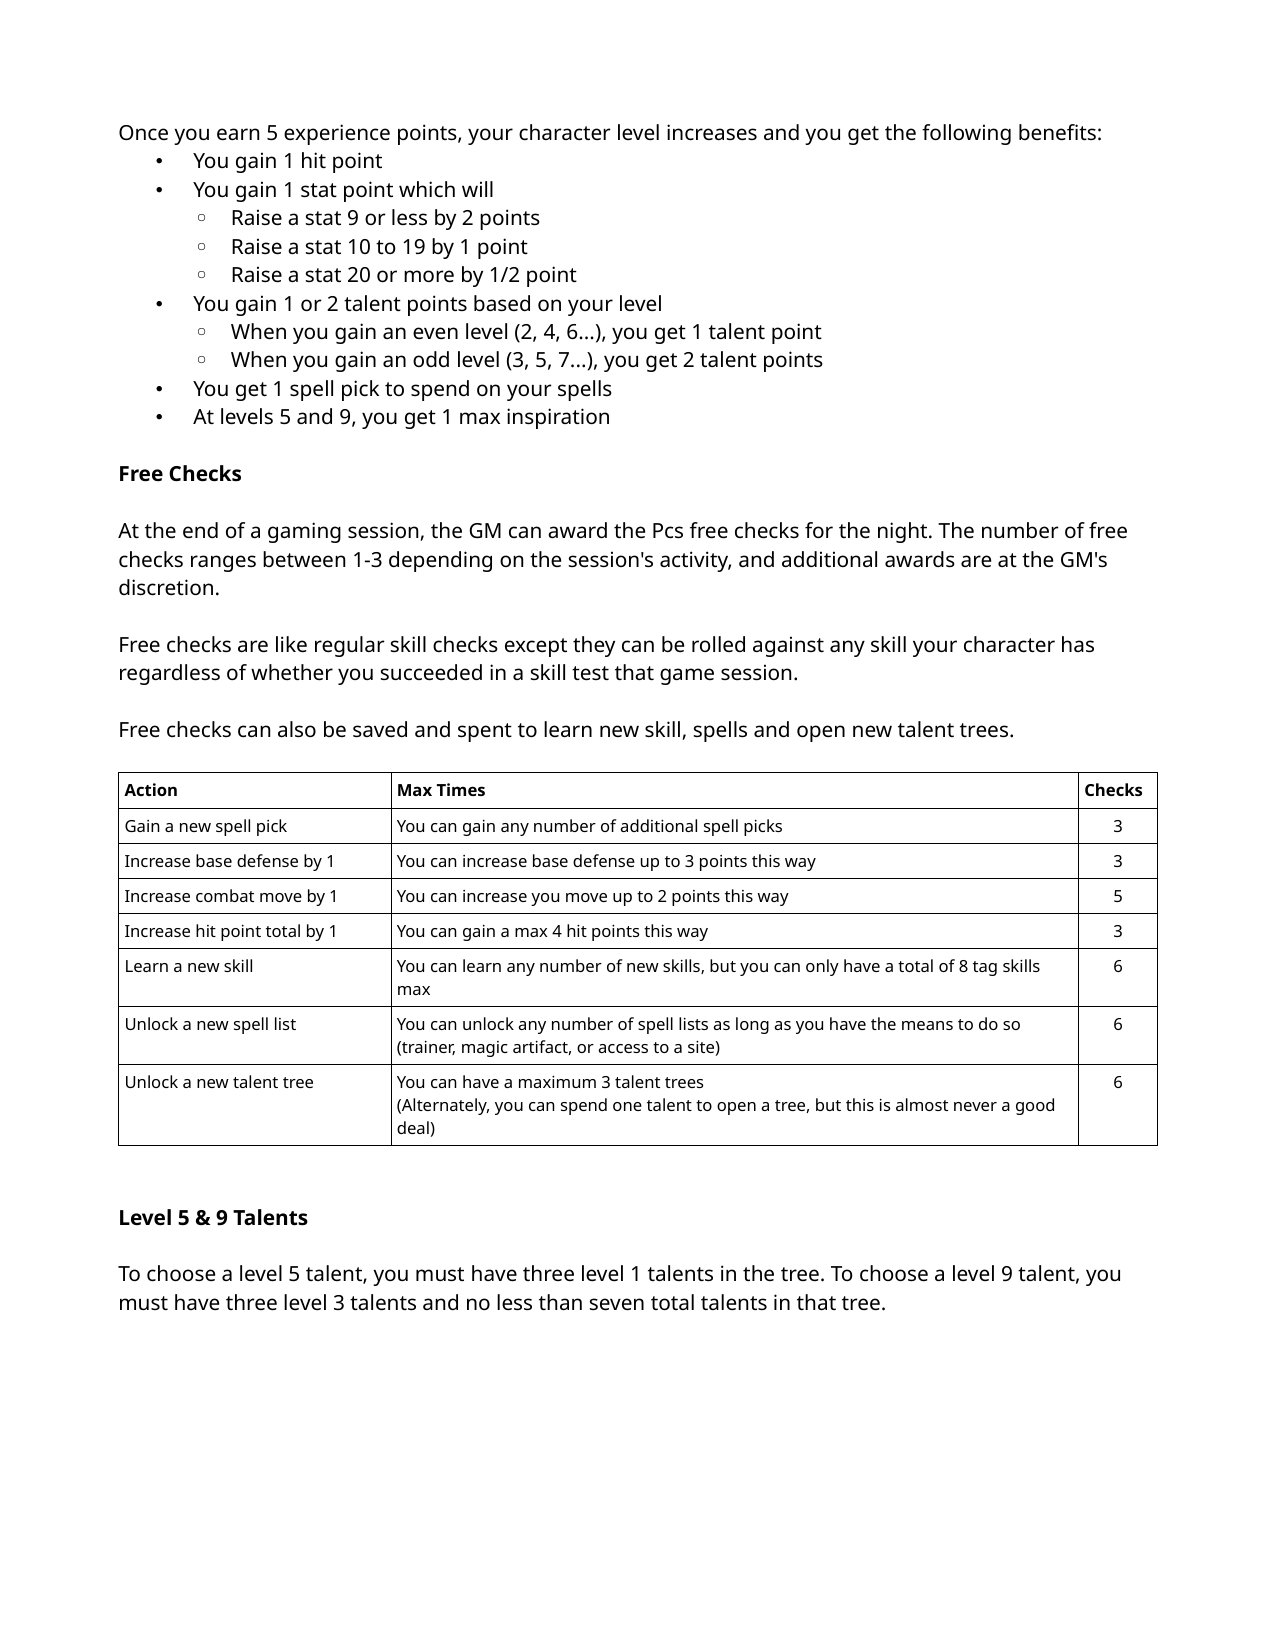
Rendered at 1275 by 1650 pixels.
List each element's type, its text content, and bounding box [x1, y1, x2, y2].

table_cell You can learn any number of new skills, but you can only have a total of 8 tag skills max [392, 949, 1078, 1006]
table_cell You can increase you move up to 2 points this way [392, 879, 1078, 913]
list You gain 1 or 2 talent points based on your level [156, 289, 1157, 317]
table_cell 6 [1079, 949, 1157, 1006]
table_cell 6 [1079, 1007, 1157, 1064]
table_cell Gain a new spell pick [119, 809, 391, 843]
table_header Action [119, 773, 391, 807]
table_cell You can unlock any number of spell lists as long as you have the means to do so (trainer, magic artifact, or access to a site) [392, 1007, 1078, 1064]
table_cell Increase combat move by 1 [119, 879, 391, 913]
table_cell Increase hit point total by 1 [119, 914, 391, 948]
table_cell Unlock a new spell list [119, 1007, 391, 1064]
table_cell You can gain any number of additional spell picks [392, 809, 1078, 843]
table_cell 5 [1079, 879, 1157, 913]
table_cell Learn a new skill [119, 949, 391, 1006]
text Free checks are like regular skill checks except they can be rolled against any skill your character has regardless of whether you succeeded in a skill test that game session. [118, 630, 1157, 687]
text Once you earn 5 experience points, your character level increases and you get the following benefits: [118, 118, 1157, 147]
list When you gain an odd level (3, 5, 7...), you get 2 talent points [193, 346, 1157, 374]
list You gain 1 hit point [156, 147, 1157, 175]
text Free checks can also be saved and spent to learn new skill, spells and open new talent trees. [118, 715, 1157, 744]
table_cell You can increase base defense up to 3 points this way [392, 844, 1078, 878]
table_cell Unlock a new talent tree [119, 1065, 391, 1145]
table_cell 6 [1079, 1065, 1157, 1145]
table_header Max Times [392, 773, 1078, 807]
list When you gain an even level (2, 4, 6...), you get 1 talent point [193, 317, 1157, 346]
table_cell 3 [1079, 809, 1157, 843]
table_cell Increase base defense by 1 [119, 844, 391, 878]
list You gain 1 stat point which will [156, 175, 1157, 203]
text Free Checks [118, 459, 1157, 488]
table_header Checks [1079, 773, 1157, 807]
table_cell You can have a maximum 3 talent trees (Alternately, you can spend one talent to open a tree, but this is almost never a good deal) [392, 1065, 1078, 1145]
list Raise a stat 20 or more by 1/2 point [193, 260, 1157, 289]
table_cell 3 [1079, 844, 1157, 878]
list Raise a stat 9 or less by 2 points [193, 203, 1157, 232]
list At levels 5 and 9, you get 1 max inspiration [156, 402, 1157, 431]
table_cell 3 [1079, 914, 1157, 948]
text To choose a level 5 talent, you must have three level 1 talents in the tree. To choose a level 9 talent, you must have three level 3 talents and no less than seven total talents in that tree. [118, 1259, 1157, 1316]
text Level 5 & 9 Talents [118, 1203, 1157, 1231]
table_cell You can gain a max 4 hit points this way [392, 914, 1078, 948]
text At the end of a gaming session, the GM can award the Pcs free checks for the night. The number of free checks ranges between 1-3 depending on the session's activity, and additional awards are at the GM's discretion. [118, 516, 1157, 602]
list You get 1 spell pick to spend on your spells [156, 374, 1157, 402]
list Raise a stat 10 to 19 by 1 point [193, 232, 1157, 260]
